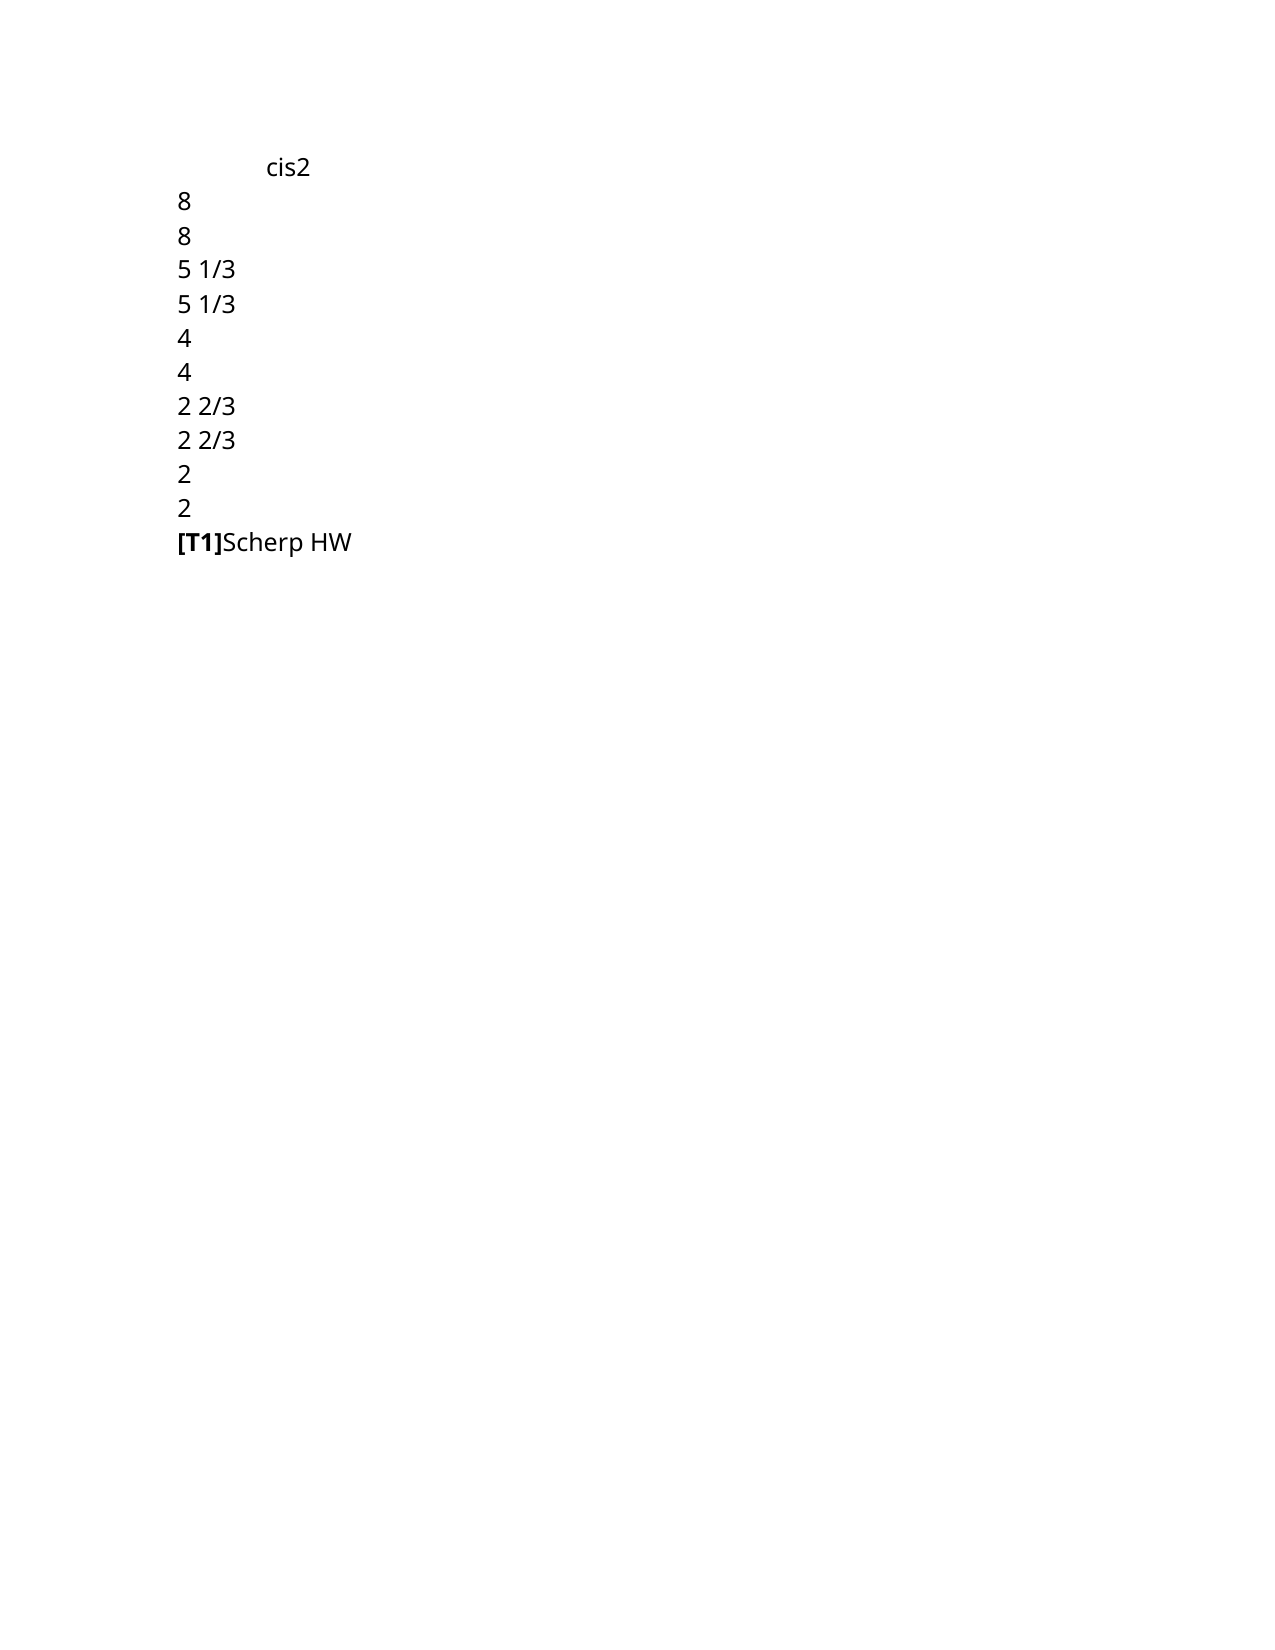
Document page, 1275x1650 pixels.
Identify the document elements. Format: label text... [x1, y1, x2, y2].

text 8 [177, 218, 1098, 252]
text 5 1/3 [177, 286, 1098, 320]
text [T1]Scherp HW [177, 525, 1098, 559]
text 8 [177, 184, 1098, 218]
text 2 2/3 [177, 388, 1098, 422]
text 5 1/3 [177, 252, 1098, 286]
text 4 [177, 320, 1098, 354]
text 2 [177, 457, 1098, 491]
text 2 [177, 491, 1098, 525]
text 4 [177, 354, 1098, 388]
text 2 2/3 [177, 422, 1098, 457]
text cis2 [177, 150, 1098, 184]
